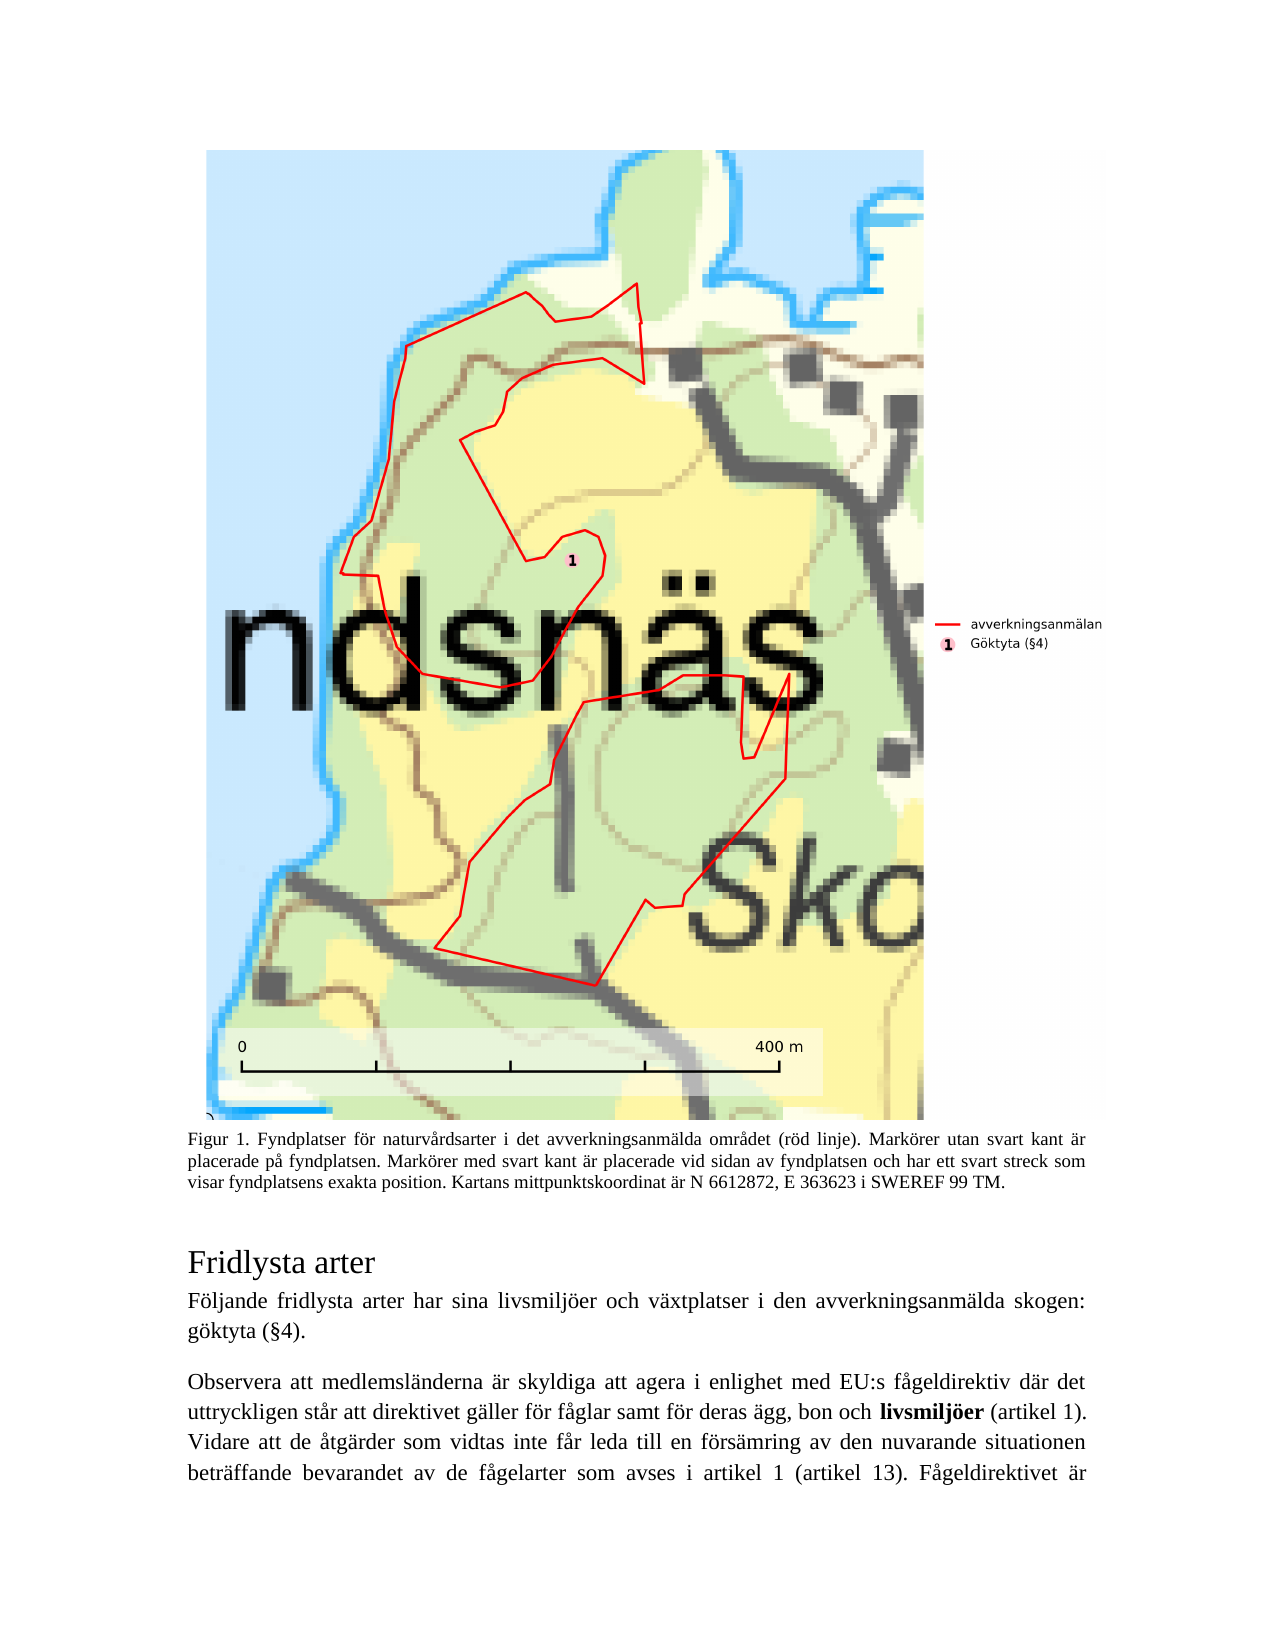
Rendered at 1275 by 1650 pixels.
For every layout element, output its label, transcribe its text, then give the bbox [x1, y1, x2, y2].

picture [206, 150, 1107, 1120]
text Figur 1. Fyndplatser för naturvårdsarter i det avverkningsanmälda området (röd linje). Markörer utan svart kant är placerade på fyndplatsen. Markörer med svart kant är placerade vid sidan av fyndplatsen och har ett svart streck som visar fyndplatsens exakta position. Kartans mittpunktskoordinat är N 6612872, E 363623 i SWEREF 99 TM. [187, 1128, 1087, 1193]
subtitle Fridlysta arter [187, 1243, 1087, 1281]
text Följande fridlysta arter har sina livsmiljöer och växtplatser i den avverkningsanmälda skogen: göktyta (§4). [187, 1287, 1087, 1343]
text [187, 1368, 1087, 1485]
